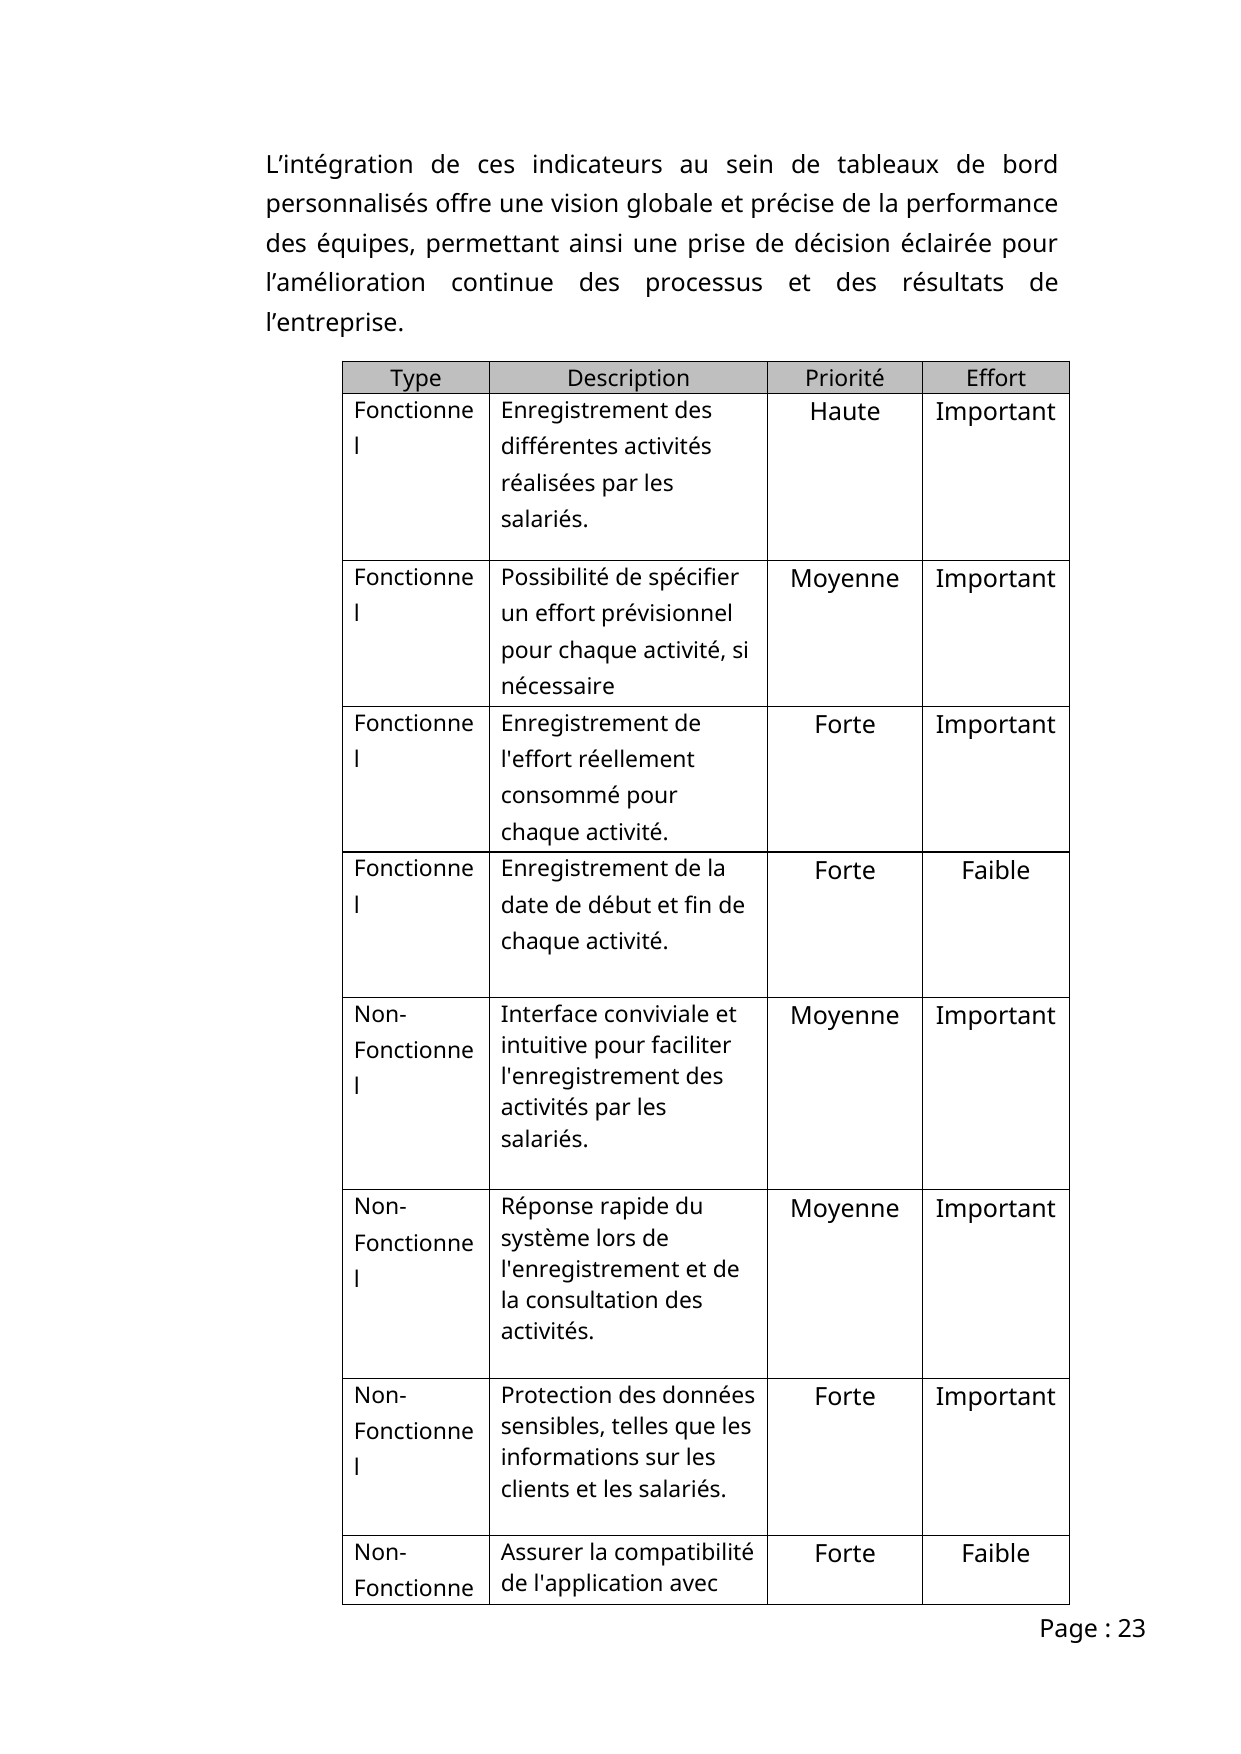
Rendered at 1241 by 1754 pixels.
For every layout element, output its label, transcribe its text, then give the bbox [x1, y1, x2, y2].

table_cell Possibilité de spécifier un effort prévisionnel pour chaque activité, si nécessaire [490, 561, 767, 706]
table_cell Moyenne [768, 998, 922, 1189]
table_cell Important [923, 1190, 1069, 1378]
table_cell Interface conviviale et intuitive pour faciliter l'enregistrement des activités par les salariés. [490, 998, 767, 1189]
table_cell Non-Fonctionnel [343, 1190, 489, 1378]
table_cell Important [923, 394, 1069, 560]
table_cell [490, 1536, 767, 1604]
table_cell Important [923, 1379, 1069, 1535]
table_header Effort [923, 362, 1069, 393]
table_cell Enregistrement de la date de début et fin de chaque activité. [490, 853, 767, 997]
table_cell Enregistrement des différentes activités réalisées par les salariés. [490, 394, 767, 560]
table_cell Faible [923, 1536, 1069, 1604]
table_cell Réponse rapide du système lors de l'enregistrement et de la consultation des activités. [490, 1190, 767, 1378]
table_cell Fonctionnel [343, 707, 489, 851]
table_cell Important [923, 998, 1069, 1189]
table_header Type [343, 362, 489, 393]
text L’intégration de ces indicateurs au sein de tableaux de bord personnalisés offre une vision globale et précise de la performance des équipes, permettant ainsi une prise de décision éclairée pour l’amélioration continue des processus et des résultats de l’entreprise. [265, 147, 1059, 338]
table_cell Moyenne [768, 1190, 922, 1378]
table_cell Forte [768, 853, 922, 997]
table_cell Moyenne [768, 561, 922, 706]
table_cell Haute [768, 394, 922, 560]
table_cell Faible [923, 853, 1069, 997]
table_cell Important [923, 707, 1069, 851]
table_cell Fonctionnel [343, 561, 489, 706]
table_cell Non-Fonctionnel [343, 1379, 489, 1535]
table_cell Fonctionnel [343, 853, 489, 997]
table_cell Forte [768, 707, 922, 851]
table_cell Enregistrement de l'effort réellement consommé pour chaque activité. [490, 707, 767, 851]
table_cell Forte [768, 1379, 922, 1535]
table_cell Fonctionnel [343, 394, 489, 560]
table_cell Non-Fonctionnel [343, 998, 489, 1189]
table_cell Important [923, 561, 1069, 706]
table_header Priorité [768, 362, 922, 393]
table_cell Protection des données sensibles, telles que les informations sur les clients et les salariés. [490, 1379, 767, 1535]
table_header Description [490, 362, 767, 393]
table_cell Forte [768, 1536, 922, 1604]
table_cell Non-Fonctionnel [343, 1536, 489, 1604]
